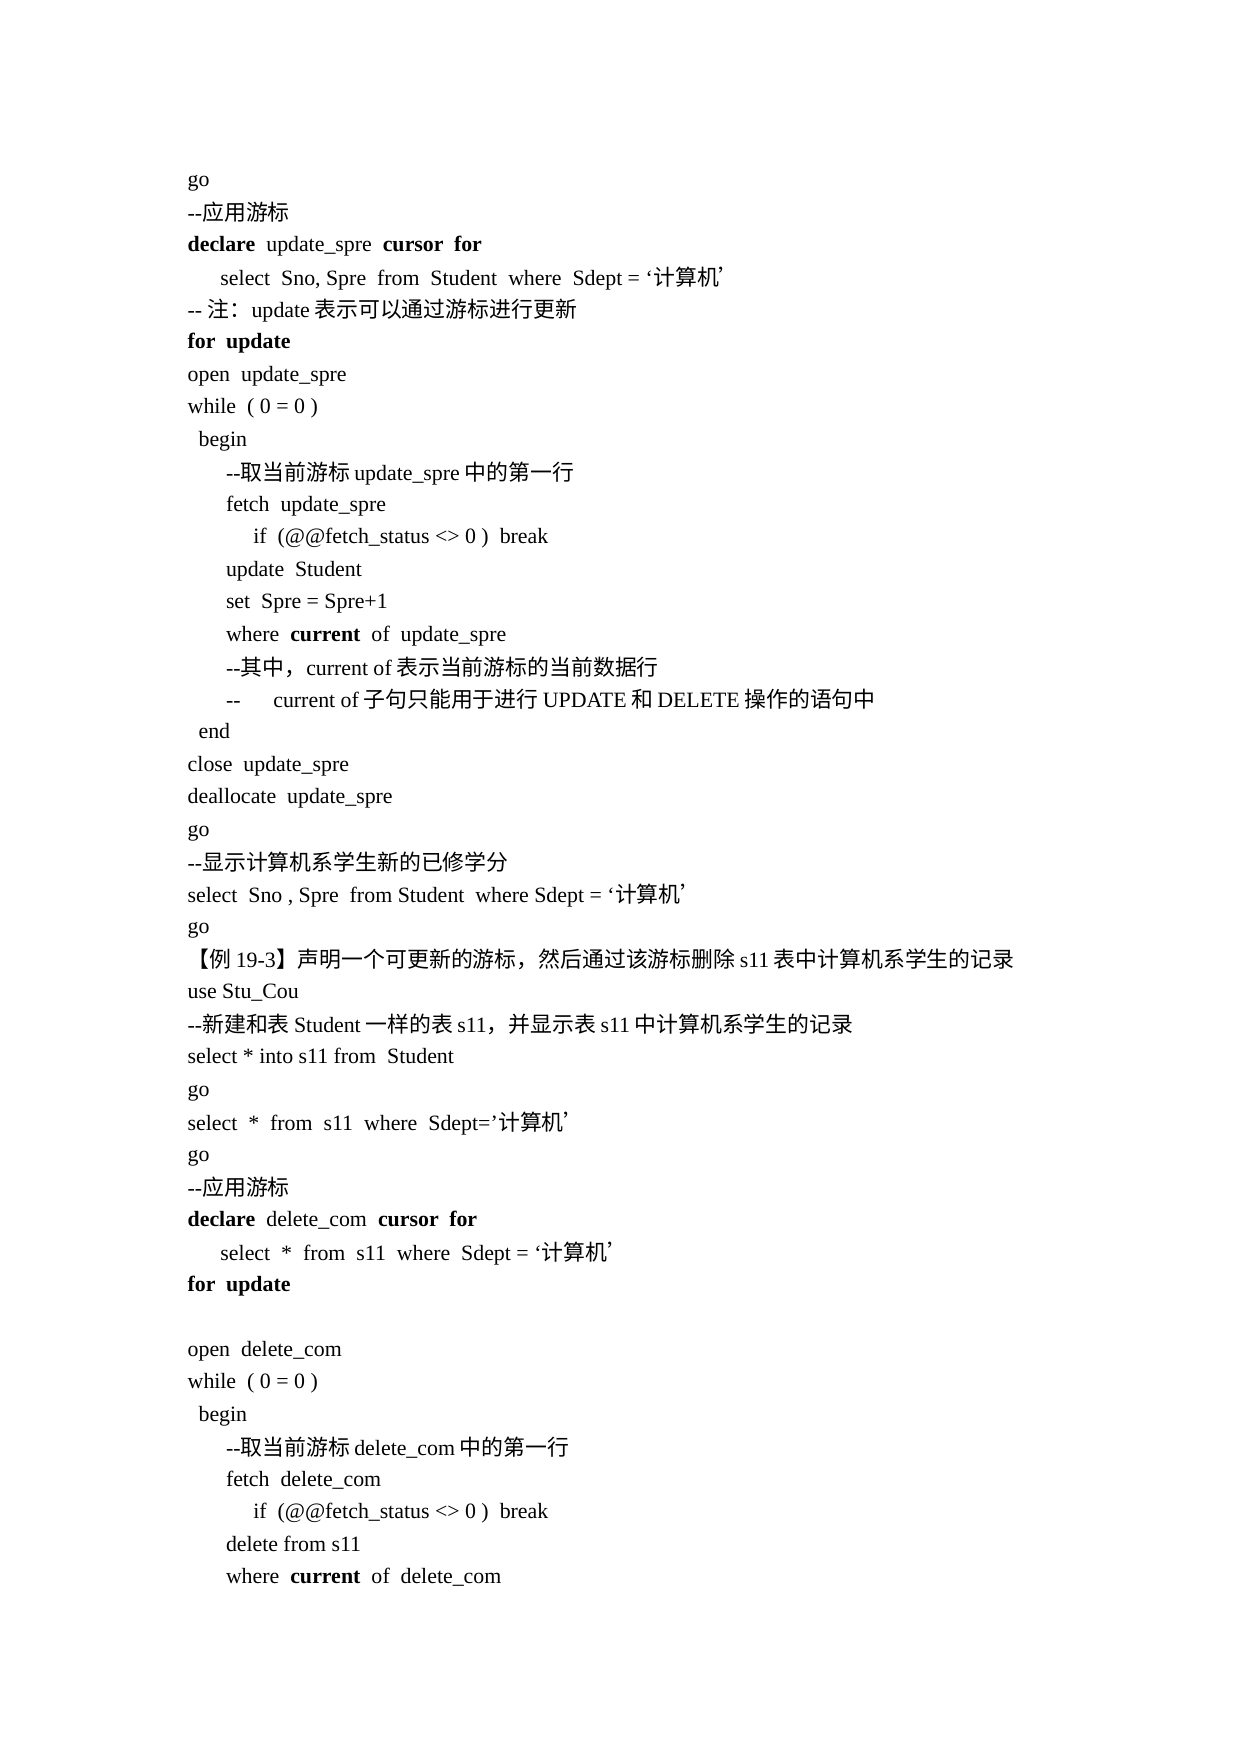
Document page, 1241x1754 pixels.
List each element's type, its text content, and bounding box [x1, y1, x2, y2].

text go [187, 162, 1053, 194]
text update Student [187, 552, 1053, 584]
text --其中，current of表示当前游标的当前数据行 [187, 649, 1053, 682]
text --显示计算机系学生新的已修学分 [187, 844, 1053, 877]
text 【例19-3】声明一个可更新的游标，然后通过该游标删除s11表中计算机系学生的记录 [187, 942, 1053, 974]
text --取当前游标delete_com中的第一行 [187, 1429, 1053, 1462]
text declare delete_com cursor for [187, 1202, 1053, 1234]
text --新建和表Student一样的表s11，并显示表s11中计算机系学生的记录 [187, 1007, 1053, 1039]
text if (@@fetch_status <> 0 ) break [187, 1494, 1053, 1527]
text -- current of子句只能用于进行UPDATE和DELETE操作的语句中 [187, 682, 1053, 714]
text declare update_spre cursor for [187, 227, 1053, 259]
text select * from s11 where Sdept = ‘计算机’ [187, 1234, 1053, 1267]
text select * into s11 from Student [187, 1039, 1053, 1072]
text set Spre = Spre+1 [187, 584, 1053, 617]
text while ( 0 = 0 ) [187, 1364, 1053, 1397]
text open update_spre [187, 357, 1053, 389]
text close update_spre [187, 747, 1053, 779]
text end [187, 714, 1053, 747]
text deallocate update_spre [187, 779, 1053, 812]
text --应用游标 [187, 1169, 1053, 1202]
text fetch delete_com [187, 1462, 1053, 1494]
text go [187, 812, 1053, 844]
text delete from s11 [187, 1527, 1053, 1559]
text begin [187, 1397, 1053, 1429]
text --应用游标 [187, 194, 1053, 227]
text fetch update_spre [187, 487, 1053, 519]
text for update [187, 1267, 1053, 1299]
text use Stu_Cou [187, 974, 1053, 1007]
text if (@@fetch_status <> 0 ) break [187, 519, 1053, 552]
text where current of update_spre [187, 617, 1053, 649]
text select Sno, Spre from Student where Sdept = ‘计算机’ [187, 259, 1053, 292]
text go [187, 1072, 1053, 1104]
text where current of delete_com [187, 1559, 1053, 1592]
text go [187, 909, 1053, 942]
text select Sno , Spre from Student where Sdept = ‘计算机’ [187, 877, 1053, 909]
text begin [187, 422, 1053, 454]
text select * from s11 where Sdept=’计算机’ [187, 1104, 1053, 1137]
text go [187, 1137, 1053, 1169]
text --取当前游标update_spre中的第一行 [187, 454, 1053, 487]
text for update [187, 324, 1053, 357]
text while ( 0 = 0 ) [187, 389, 1053, 422]
text open delete_com [187, 1332, 1053, 1364]
text -- 注：update表示可以通过游标进行更新 [187, 292, 1053, 324]
